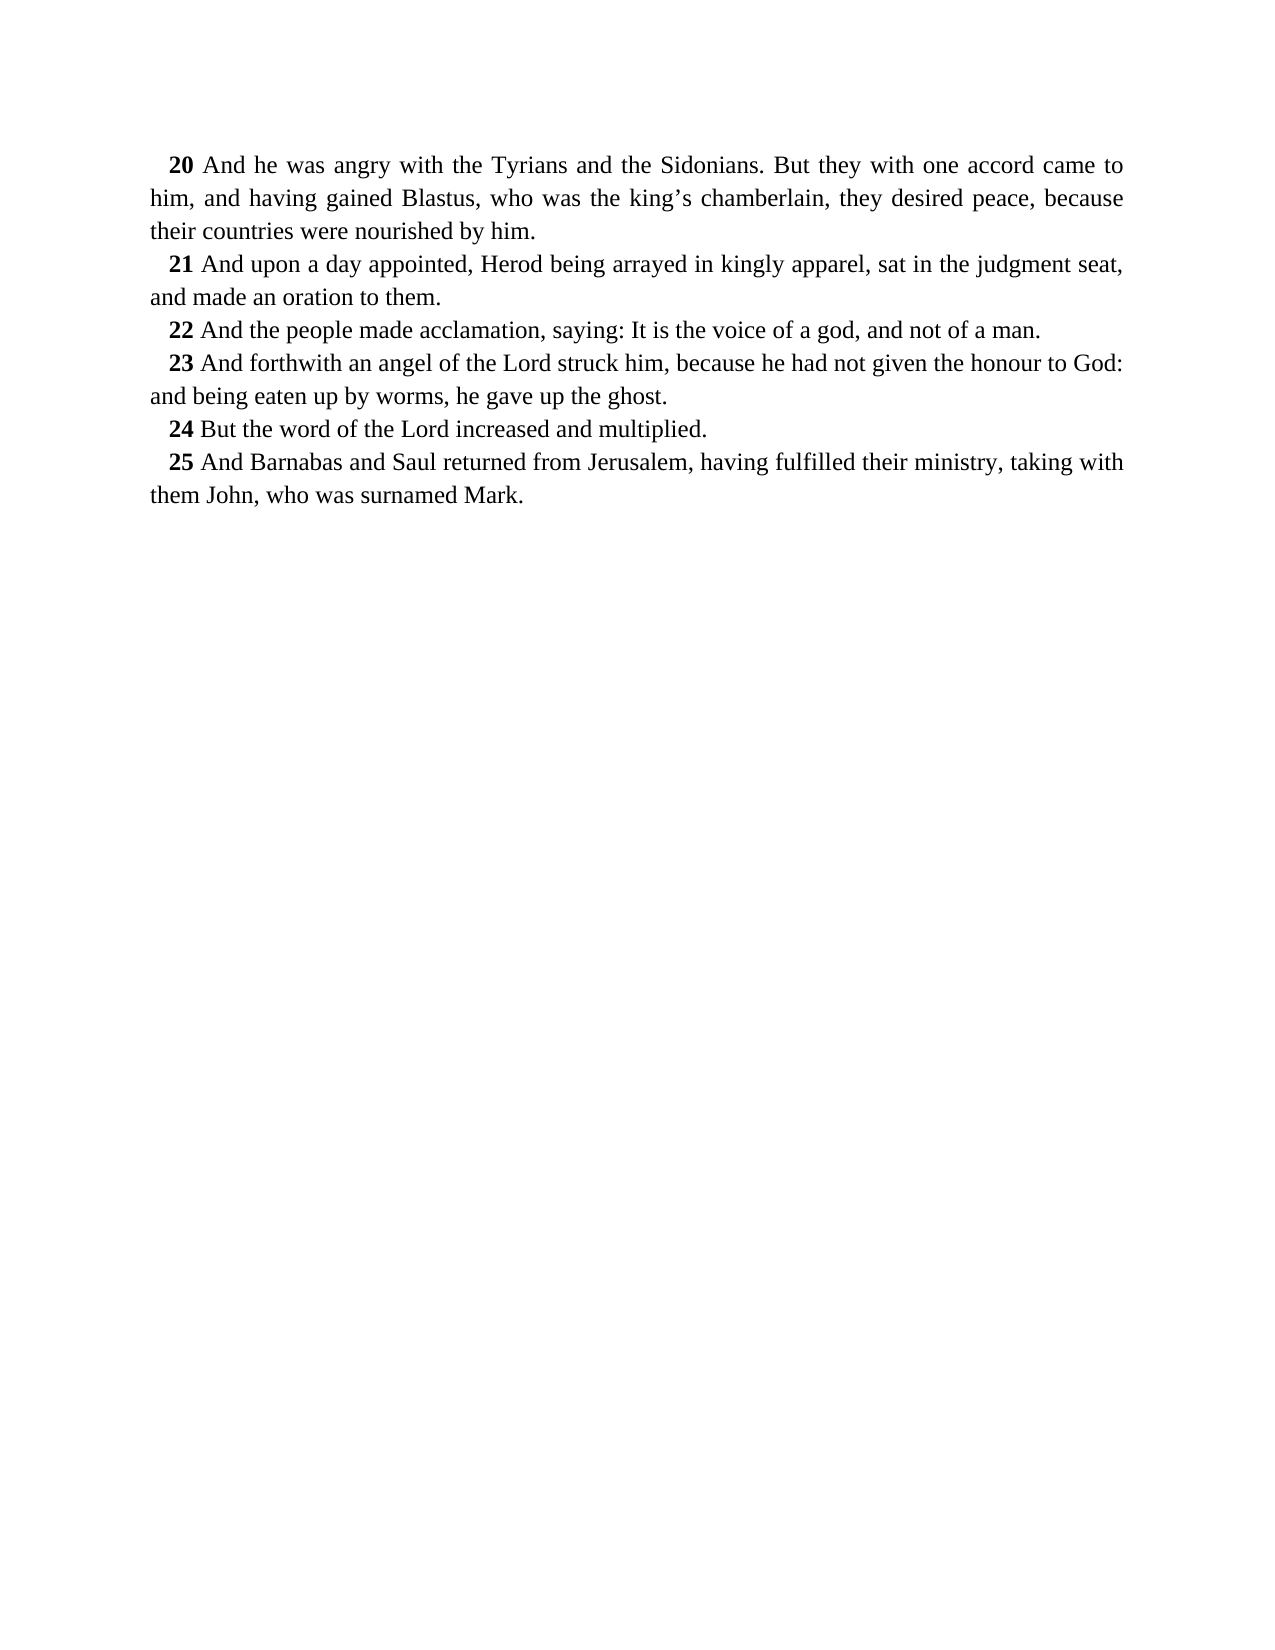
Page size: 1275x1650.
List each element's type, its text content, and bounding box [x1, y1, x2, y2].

text 23 And forthwith an angel of the Lord struck him, because he had not given the honour to God: and being eaten up by worms, he gave up the ghost. [150, 348, 1125, 410]
text 22 And the people made acclamation, saying: It is the voice of a god, and not of a man. [150, 315, 1125, 344]
text 25 And Barnabas and Saul returned from Jerusalem, having fulfilled their ministry, taking with them John, who was surnamed Mark. [150, 447, 1125, 509]
text 24 But the word of the Lord increased and multiplied. [150, 414, 1125, 443]
text 21 And upon a day appointed, Herod being arrayed in kingly apparel, sat in the judgment seat, and made an oration to them. [150, 249, 1125, 311]
text 20 And he was angry with the Tyrians and the Sidonians. But they with one accord came to him, and having gained Blastus, who was the king’s chamberlain, they desired peace, because their countries were nourished by him. [150, 150, 1125, 245]
